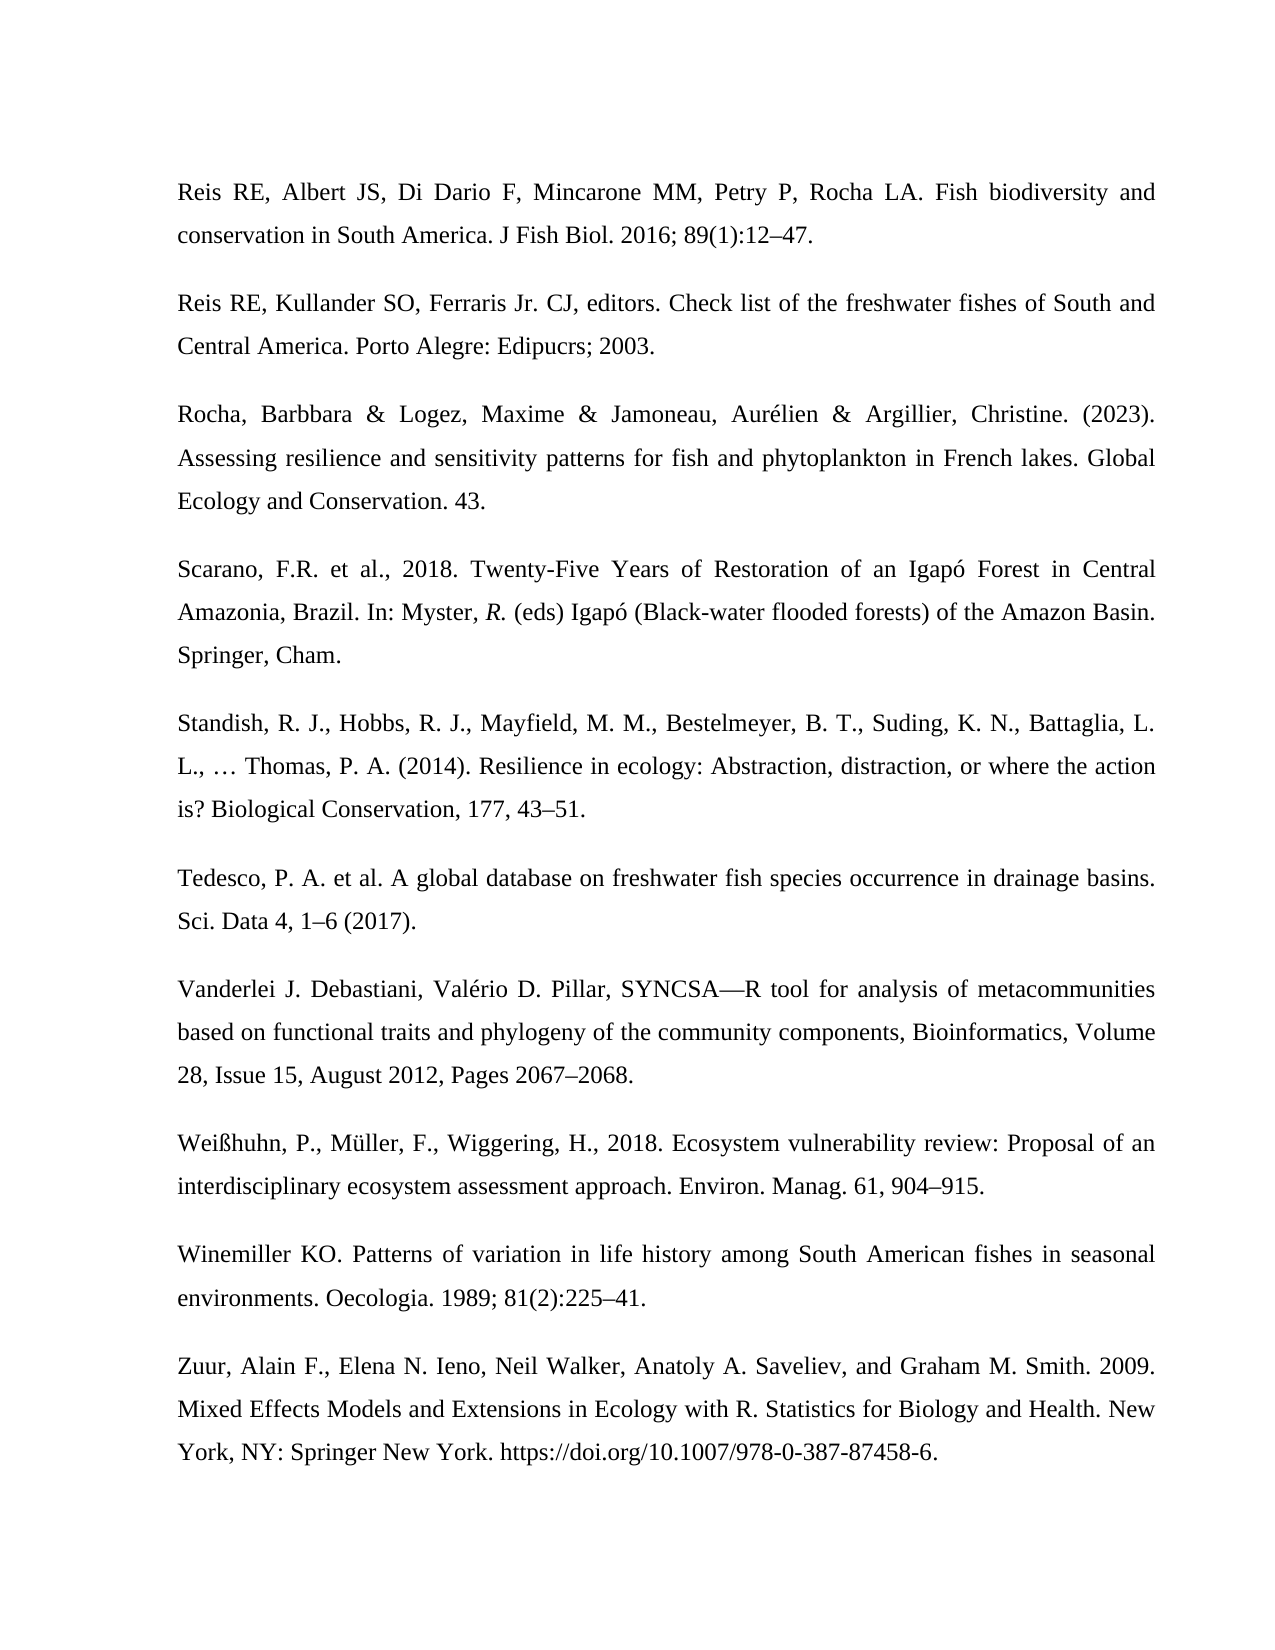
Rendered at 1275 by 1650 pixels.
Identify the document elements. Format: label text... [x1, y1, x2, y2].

text Zuur, Alain F., Elena N. Ieno, Neil Walker, Anatoly A. Saveliev, and Graham M. Smith. 2009. Mixed Effects Models and Extensions in Ecology with R. Statistics for Biology and Health. New York, NY: Springer New York. https://doi.org/10.1007/978-0-387-87458-6. [177, 1351, 1157, 1466]
text Standish, R. J., Hobbs, R. J., Mayfield, M. M., Bestelmeyer, B. T., Suding, K. N., Battaglia, L. L., … Thomas, P. A. (2014). Resilience in ecology: Abstraction, distraction, or where the action is? Biological Conservation, 177, 43–51. [177, 708, 1157, 823]
text Reis RE, Albert JS, Di Dario F, Mincarone MM, Petry P, Rocha LA. Fish biodiversity and conservation in South America. J Fish Biol. 2016; 89(1):12–47. [177, 177, 1157, 249]
text Winemiller KO. Patterns of variation in life history among South American fishes in seasonal environments. Oecologia. 1989; 81(2):225–41. [177, 1239, 1157, 1311]
text Tedesco, P. A. et al. A global database on freshwater fish species occurrence in drainage basins. Sci. Data 4, 1–6 (2017). [177, 863, 1157, 934]
text Scarano, F.R. et al., 2018. Twenty-Five Years of Restoration of an Igapó Forest in Central Amazonia, Brazil. In: Myster, R. (eds) Igapó (Black-water flooded forests) of the Amazon Basin. Springer, Cham. [177, 554, 1157, 669]
text Vanderlei J. Debastiani, Valério D. Pillar, SYNCSA—R tool for analysis of metacommunities based on functional traits and phylogeny of the community components, Bioinformatics, Volume 28, Issue 15, August 2012, Pages 2067–2068. [177, 974, 1157, 1089]
text Rocha, Barbbara & Logez, Maxime & Jamoneau, Aurélien & Argillier, Christine. (2023). Assessing resilience and sensitivity patterns for fish and phytoplankton in French lakes. Global Ecology and Conservation. 43. [177, 399, 1157, 514]
text Reis RE, Kullander SO, Ferraris Jr. CJ, editors. Check list of the freshwater fishes of South and Central America. Porto Alegre: Edipucrs; 2003. [177, 288, 1157, 360]
text Weißhuhn, P., Müller, F., Wiggering, H., 2018. Ecosystem vulnerability review: Proposal of an interdisciplinary ecosystem assessment approach. Environ. Manag. 61, 904–915. [177, 1128, 1157, 1200]
